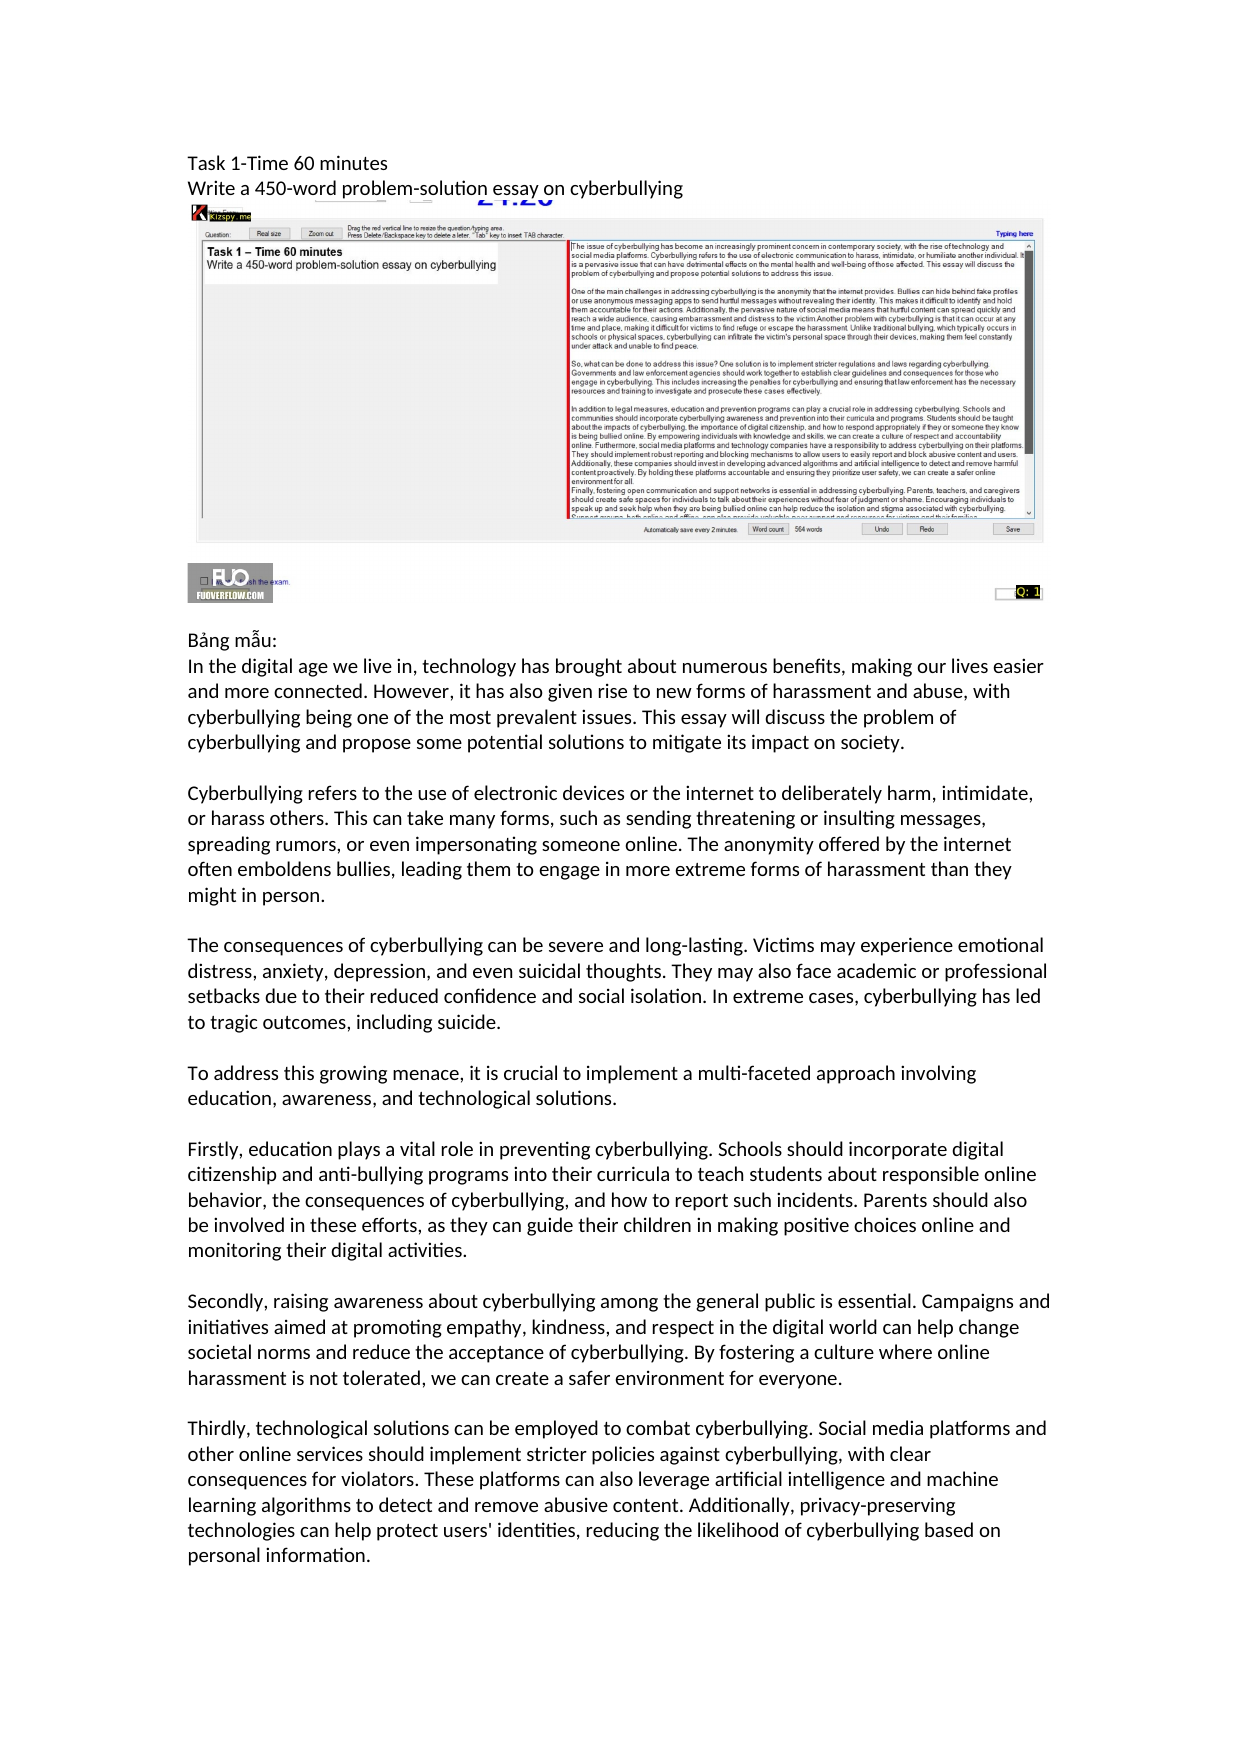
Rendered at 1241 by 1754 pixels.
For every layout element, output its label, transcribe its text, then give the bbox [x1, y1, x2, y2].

text Write a 450-word problem-solution essay on cyberbullying [187, 175, 1053, 201]
text Secondly, raising awareness about cyberbullying among the general public is essential. Campaigns and initiatives aimed at promoting empathy, kindness, and respect in the digital world can help change societal norms and reduce the acceptance of cyberbullying. By fostering a culture where online harassment is not tolerated, we can create a safer environment for everyone. [187, 1288, 1053, 1390]
text The consequences of cyberbullying can be severe and long-lasting. Victims may experience emotional distress, anxiety, depression, and even suicidal thoughts. They may also face academic or professional setbacks due to their reduced confidence and social isolation. In extreme cases, cyberbullying has led to tragic outcomes, including suicide. [187, 933, 1053, 1034]
picture [187, 200, 1052, 603]
text Task 1-Time 60 minutes [187, 150, 1053, 175]
text Bảng mẫu: [187, 628, 1053, 653]
text Cyberbullying refers to the use of electronic devices or the internet to deliberately harm, intimidate, or harass others. This can take many forms, such as sending threatening or insulting messages, spreading rumors, or even impersonating someone online. The anonymity offered by the internet often emboldens bullies, leading them to engage in more extreme forms of harassment than they might in person. [187, 780, 1053, 907]
text Thirdly, technological solutions can be employed to combat cyberbullying. Social media platforms and other online services should implement stricter policies against cyberbullying, with clear consequences for violators. These platforms can also leverage artificial intelligence and machine learning algorithms to detect and remove abusive content. Additionally, privacy-preserving technologies can help protect users' identities, reducing the likelihood of cyberbullying based on personal information. [187, 1416, 1053, 1568]
text To address this growing menace, it is crucial to implement a multi-faceted approach involving education, awareness, and technological solutions. [187, 1060, 1053, 1111]
text Firstly, education plays a vital role in preventing cyberbullying. Schools should incorporate digital citizenship and anti-bullying programs into their curricula to teach students about responsible online behavior, the consequences of cyberbullying, and how to report such incidents. Parents should also be involved in these efforts, as they can guide their children in making positive choices online and monitoring their digital activities. [187, 1136, 1053, 1263]
text In the digital age we live in, technology has brought about numerous benefits, making our lives easier and more connected. However, it has also given rise to new forms of harassment and abuse, with cyberbullying being one of the most prevalent issues. This essay will discuss the problem of cyberbullying and propose some potential solutions to mitigate its impact on society. [187, 653, 1053, 755]
